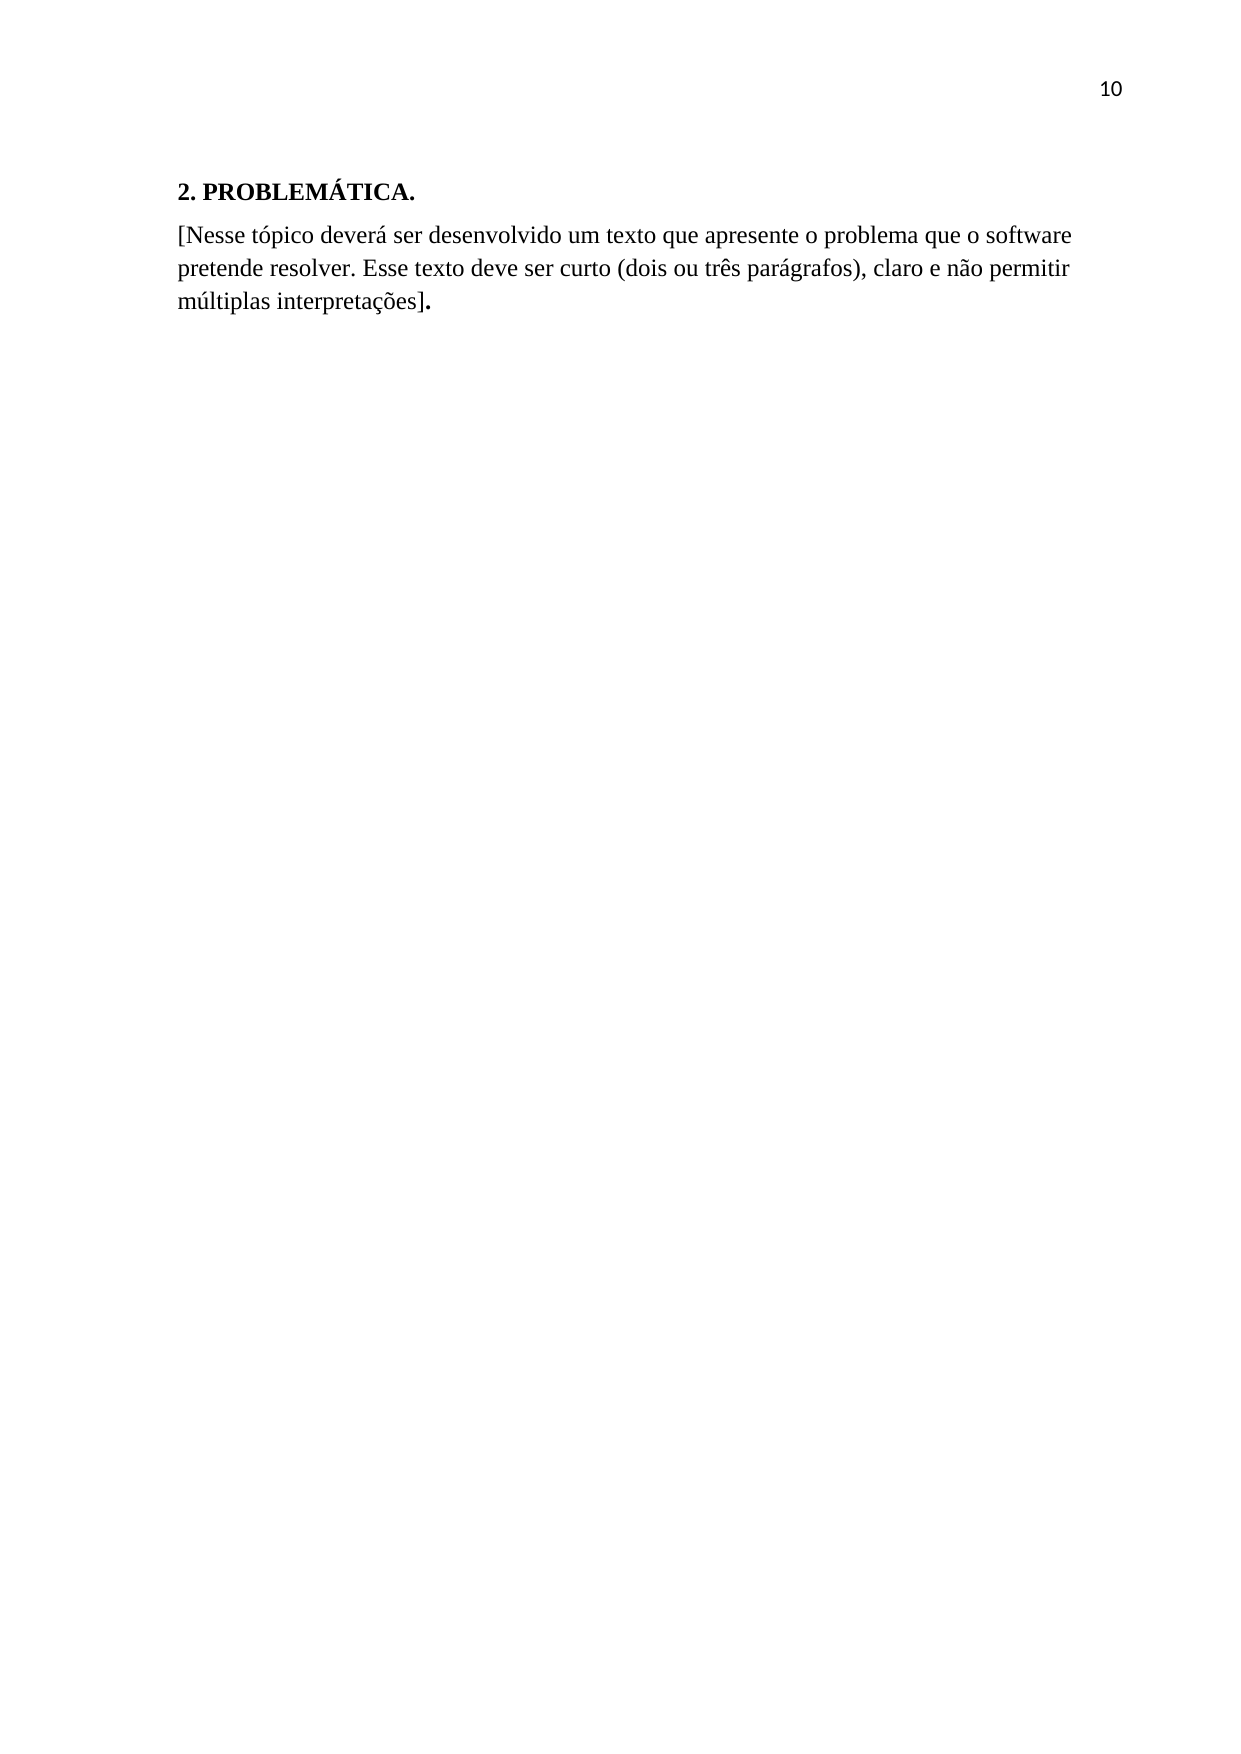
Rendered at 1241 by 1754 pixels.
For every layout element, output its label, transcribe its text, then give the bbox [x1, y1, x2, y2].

text [Nesse tópico deverá ser desenvolvido um texto que apresente o problema que o software pretende resolver. Esse texto deve ser curto (dois ou três parágrafos), claro e não permitir múltiplas interpretações]. [177, 220, 1122, 315]
subtitle 2. PROBLEMÁTICA. [177, 177, 1122, 206]
